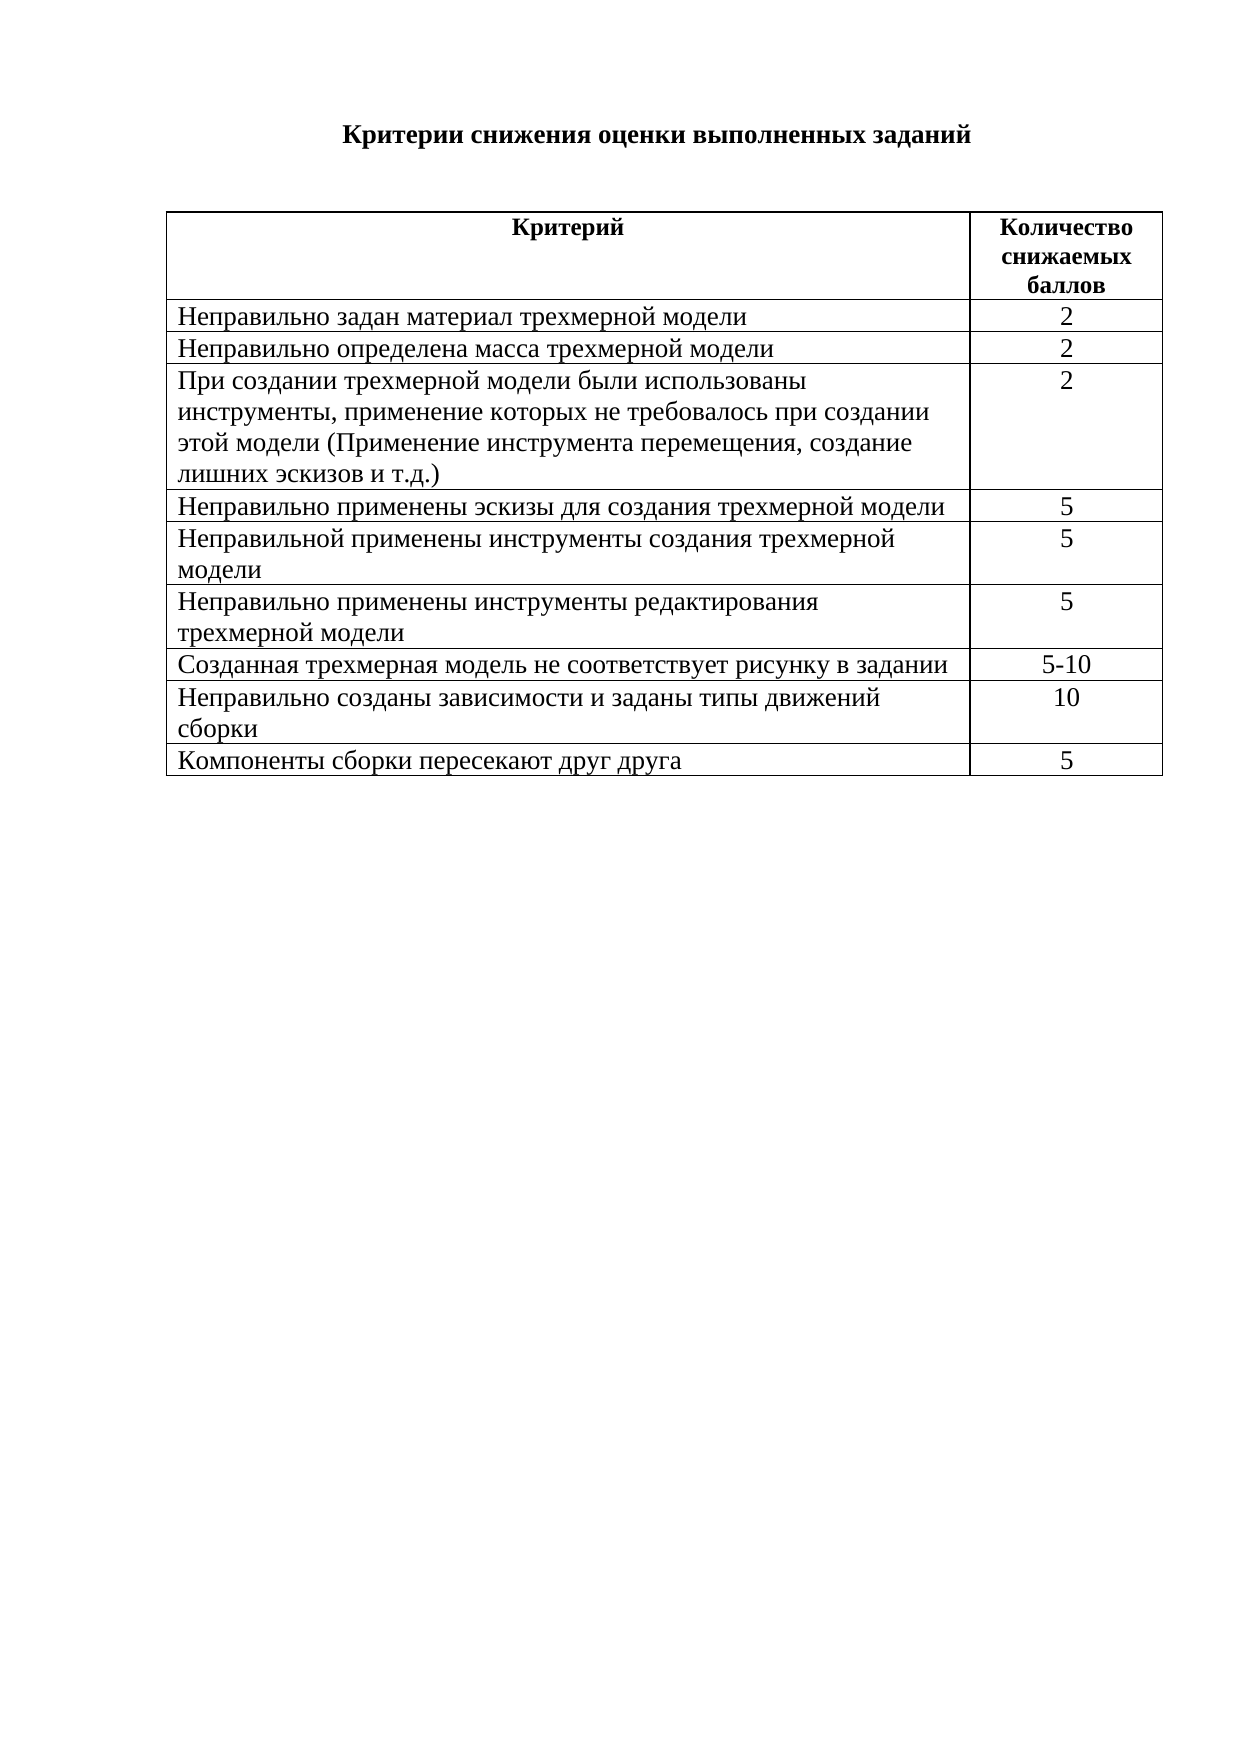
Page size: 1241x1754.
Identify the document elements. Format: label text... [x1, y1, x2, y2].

table_cell 10 [971, 681, 1162, 743]
table_cell 5 [971, 585, 1162, 648]
text Критерии снижения оценки выполненных заданий [162, 118, 1152, 149]
table_cell 2 [971, 300, 1162, 331]
table_cell Неправильно задан материал трехмерной модели [167, 300, 969, 331]
table_cell Неправильно применены инструменты редактирования трехмерной модели [167, 585, 969, 648]
table_cell 5 [971, 490, 1162, 521]
table_cell 5 [971, 522, 1162, 584]
table_header Критерий [167, 213, 969, 299]
table_cell 2 [971, 332, 1162, 363]
table_cell Созданная трехмерная модель не соответствует рисунку в задании [167, 649, 969, 680]
table_cell Неправильно применены эскизы для создания трехмерной модели [167, 490, 969, 521]
table_cell Неправильно созданы зависимости и заданы типы движений сборки [167, 681, 969, 743]
table_cell Неправильно определена масса трехмерной модели [167, 332, 969, 363]
table_cell Неправильной применены инструменты создания трехмерной модели [167, 522, 969, 584]
table_header Количество снижаемых баллов [971, 213, 1162, 299]
table_cell 5 [971, 744, 1162, 775]
table_cell При создании трехмерной модели были использованы инструменты, применение которых не требовалось при создании этой модели (Применение инструмента перемещения, создание лишних эскизов и т.д.) [167, 364, 969, 489]
table_cell 2 [971, 364, 1162, 489]
table_cell Компоненты сборки пересекают друг друга [167, 744, 969, 775]
table_cell 5-10 [971, 649, 1162, 680]
